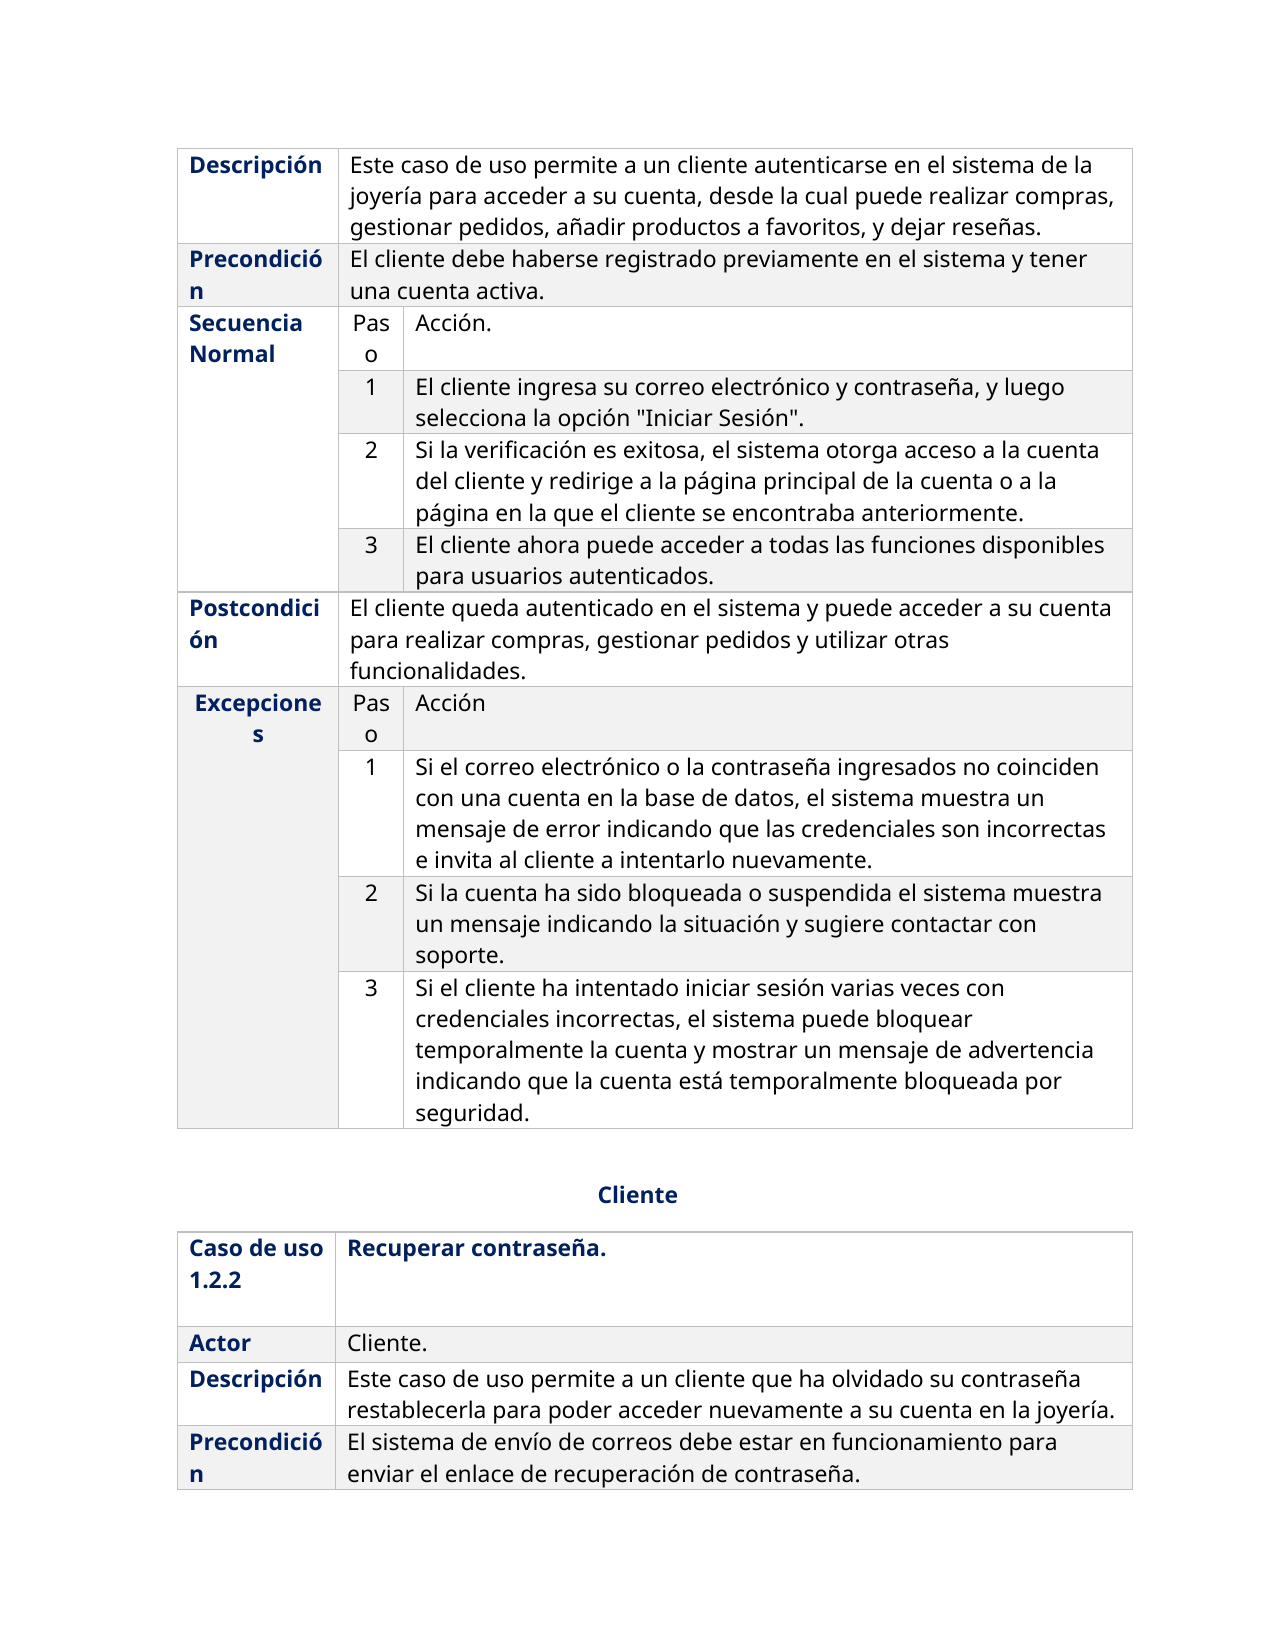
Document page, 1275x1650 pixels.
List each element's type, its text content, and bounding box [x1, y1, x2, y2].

table_cell 2 [339, 877, 403, 971]
table_cell Postcondición [178, 593, 338, 686]
table_cell Paso [339, 687, 403, 750]
table_cell Este caso de uso permite a un cliente autenticarse en el sistema de la joyería para acceder a su cuenta, desde la cual puede realizar compras, gestionar pedidos, añadir productos a favoritos, y dejar reseñas. [339, 149, 1132, 242]
table_cell Descripción [178, 1363, 335, 1425]
table_cell Cliente. [336, 1327, 1132, 1362]
table_cell 3 [339, 972, 403, 1128]
table_cell Precondición [178, 244, 338, 306]
table_cell Actor [178, 1327, 335, 1362]
table_cell El cliente queda autenticado en el sistema y puede acceder a su cuenta para realizar compras, gestionar pedidos y utilizar otras funcionalidades. [339, 593, 1132, 686]
table_cell Secuencia Normal [178, 307, 338, 591]
table_cell El sistema de envío de correos debe estar en funcionamiento para enviar el enlace de recuperación de contraseña. [336, 1426, 1132, 1489]
table_header Caso de uso 1.2.2 [178, 1233, 335, 1326]
table_cell 1 [339, 371, 403, 433]
table_cell 1 [339, 751, 403, 876]
table_cell El cliente ahora puede acceder a todas las funciones disponibles para usuarios autenticados. [404, 529, 1132, 591]
table_cell 2 [339, 434, 403, 528]
table_cell Si la cuenta ha sido bloqueada o suspendida el sistema muestra un mensaje indicando la situación y sugiere contactar con soporte. [404, 877, 1132, 971]
table_cell 3 [339, 529, 403, 591]
table_cell Descripción [178, 149, 338, 242]
table_cell Precondición [178, 1426, 335, 1489]
table_cell Si el correo electrónico o la contraseña ingresados no coinciden con una cuenta en la base de datos, el sistema muestra un mensaje de error indicando que las credenciales son incorrectas e invita al cliente a intentarlo nuevamente. [404, 751, 1132, 876]
table_cell El cliente ingresa su correo electrónico y contraseña, y luego selecciona la opción "Iniciar Sesión". [404, 371, 1132, 433]
table_cell Excepciones [178, 687, 338, 1128]
table_cell Si la verificación es exitosa, el sistema otorga acceso a la cuenta del cliente y redirige a la página principal de la cuenta o a la página en la que el cliente se encontraba anteriormente. [404, 434, 1132, 528]
table_cell Si el cliente ha intentado iniciar sesión varias veces con credenciales incorrectas, el sistema puede bloquear temporalmente la cuenta y mostrar un mensaje de advertencia indicando que la cuenta está temporalmente bloqueada por seguridad. [404, 972, 1132, 1128]
table_cell Paso [339, 307, 403, 369]
text Cliente [177, 1179, 1098, 1211]
table_header Recuperar contraseña. [336, 1233, 1132, 1326]
table_cell Acción. [404, 307, 1132, 369]
table_cell Este caso de uso permite a un cliente que ha olvidado su contraseña restablecerla para poder acceder nuevamente a su cuenta en la joyería. [336, 1363, 1132, 1425]
table_cell El cliente debe haberse registrado previamente en el sistema y tener una cuenta activa. [339, 244, 1132, 306]
table_cell Acción [404, 687, 1132, 750]
